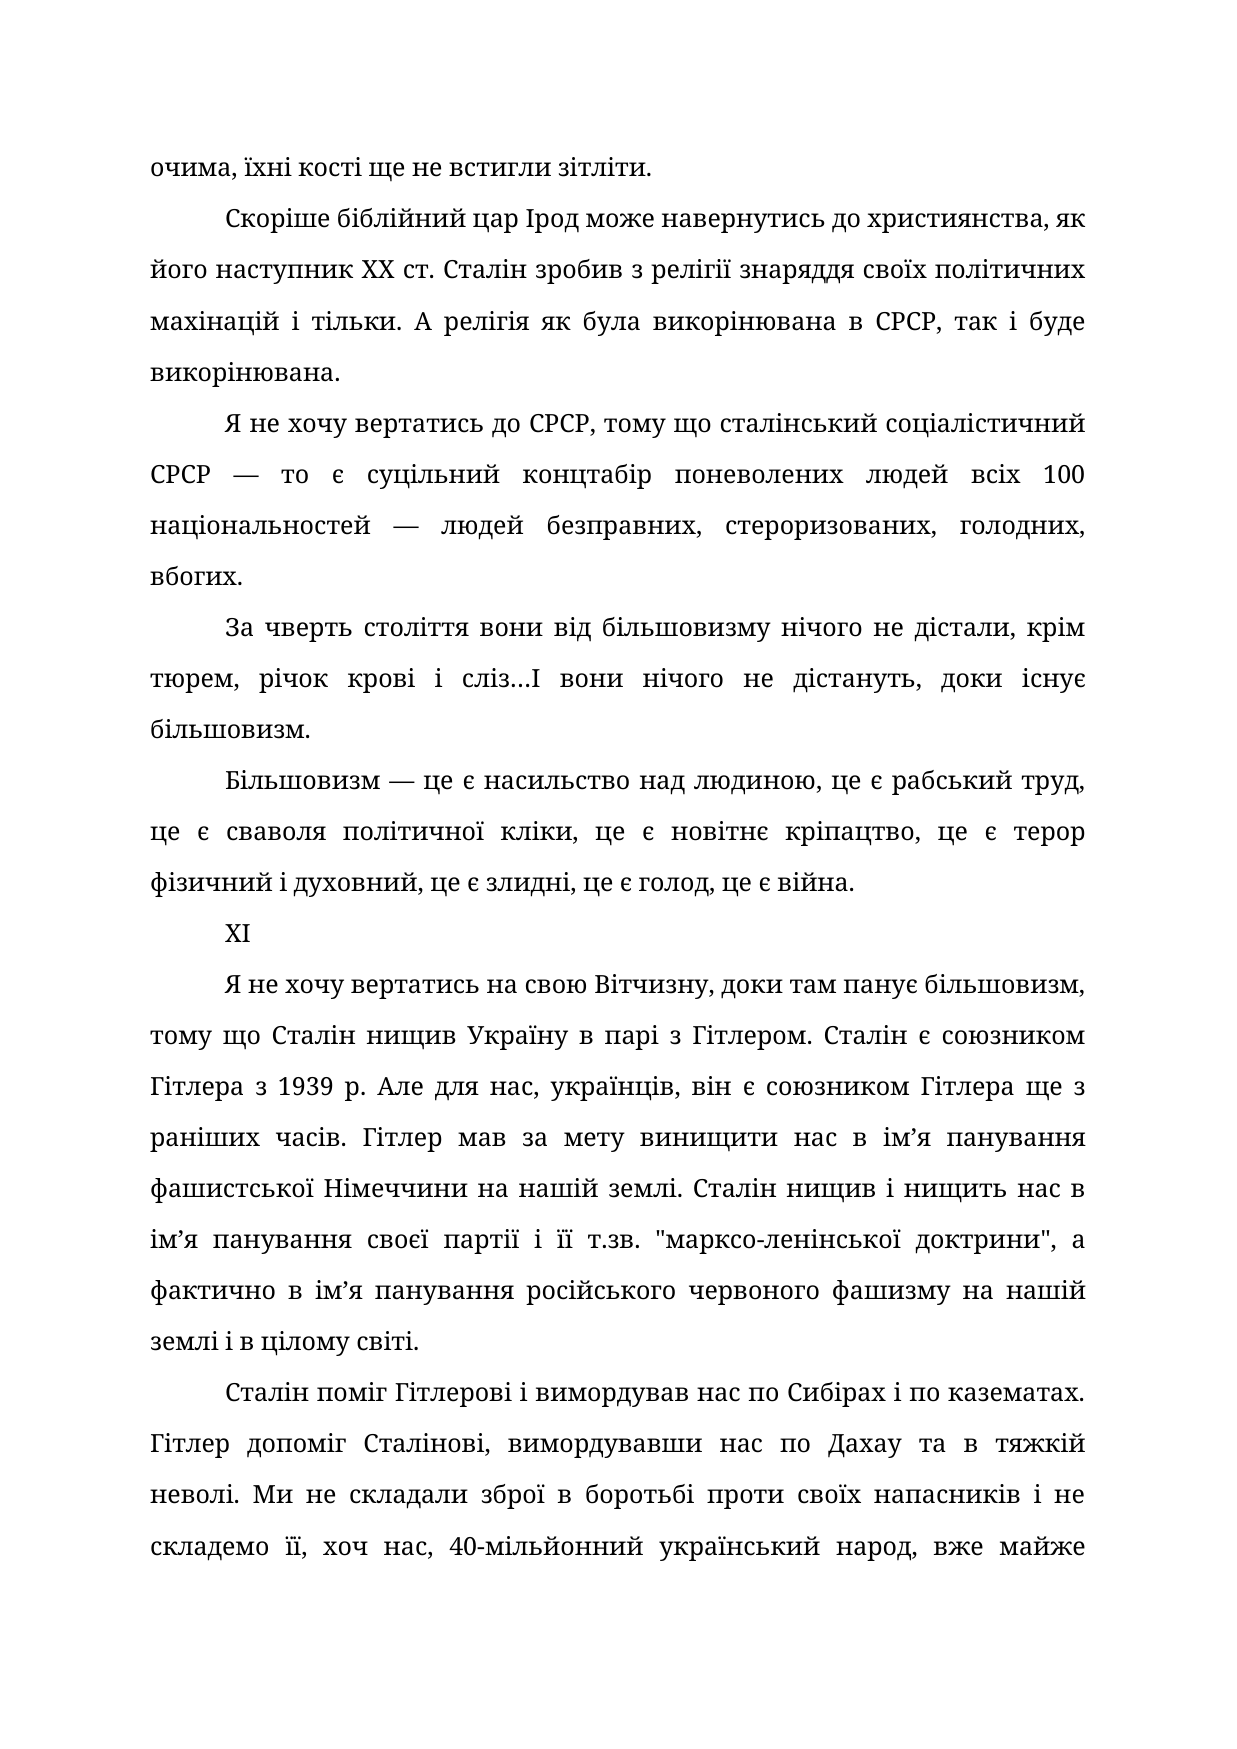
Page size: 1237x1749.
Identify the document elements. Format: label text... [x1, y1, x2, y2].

text Більшовизм — це є насильство над людиною, це є рабський труд, це є сваволя політичної кліки, це є новітнє кріпацтво, це є терор фізичний і духовний, це є злидні, це є голод, це є війна. [150, 762, 1086, 899]
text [150, 1375, 1086, 1562]
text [150, 150, 1086, 184]
text Я не хочу вертатись до СРСР, тому що сталінський соціалістичний СРСР — то є суцільний концтабір поневолених людей всіх 100 національностей — людей безправних, стероризованих, голодних, вбогих. [150, 405, 1086, 592]
text Я не хочу вертатись на свою Вітчизну, доки там панує більшовизм, тому що Сталін нищив Україну в парі з Гітлером. Сталін є союзником Гітлера з 1939 р. Але для нас, українців, він є союзником Гітлера ще з раніших часів. Гітлер мав за мету винищити нас в ім’я панування фашистської Німеччини на нашій землі. Сталін нищив і нищить нас в ім’я панування своєї партії і її т.зв. "марксо-ленінської доктрини", а фактично в ім’я панування російського червоного фашизму на нашій землі і в цілому світі. [150, 967, 1086, 1358]
text Скоріше біблійний цар Ірод може навернутись до християнства, як його наступник ХХ ст. Сталін зробив з релігії знаряддя своїх політичних махінацій і тільки. А релігія як була викорінювана в СРСР, так і буде викорінювана. [150, 201, 1086, 388]
text За чверть століття вони від більшовизму нічого не дістали, крім тюрем, річок крові і сліз…І вони нічого не дістануть, доки існує більшовизм. [150, 609, 1086, 746]
text XI [150, 916, 1086, 950]
